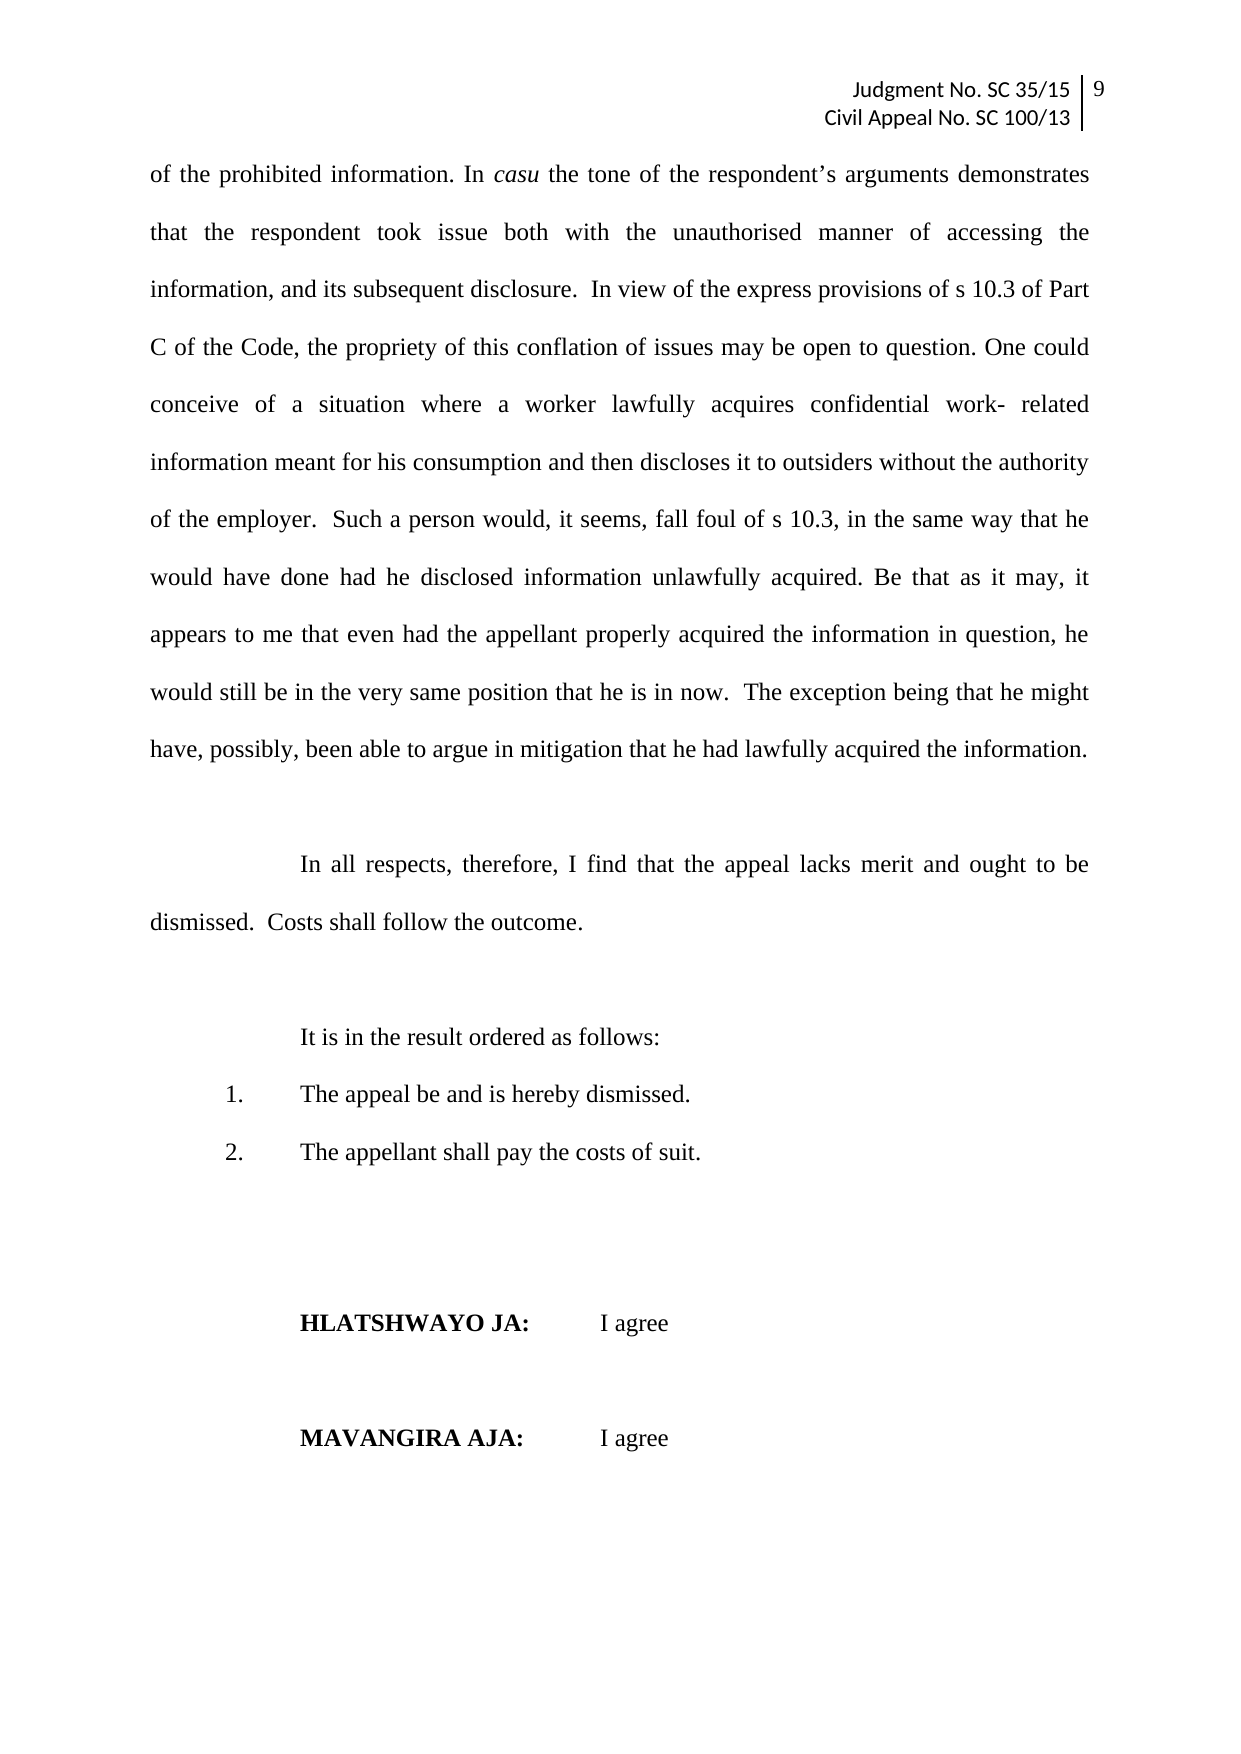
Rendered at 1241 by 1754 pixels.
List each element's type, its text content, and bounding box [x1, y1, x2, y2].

list The appeal be and is hereby dismissed. [225, 1079, 1090, 1108]
text It is in the result ordered as follows: [150, 1022, 1090, 1050]
text MAVANGIRA AJA: I agree [150, 1423, 1090, 1452]
text In all respects, therefore, I find that the appeal lacks merit and ought to be dismissed. Costs shall follow the outcome. [150, 849, 1090, 935]
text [150, 159, 1090, 763]
list The appellant shall pay the costs of suit. [225, 1137, 1090, 1165]
text HLATSHWAYO JA: I agree [150, 1308, 1090, 1337]
